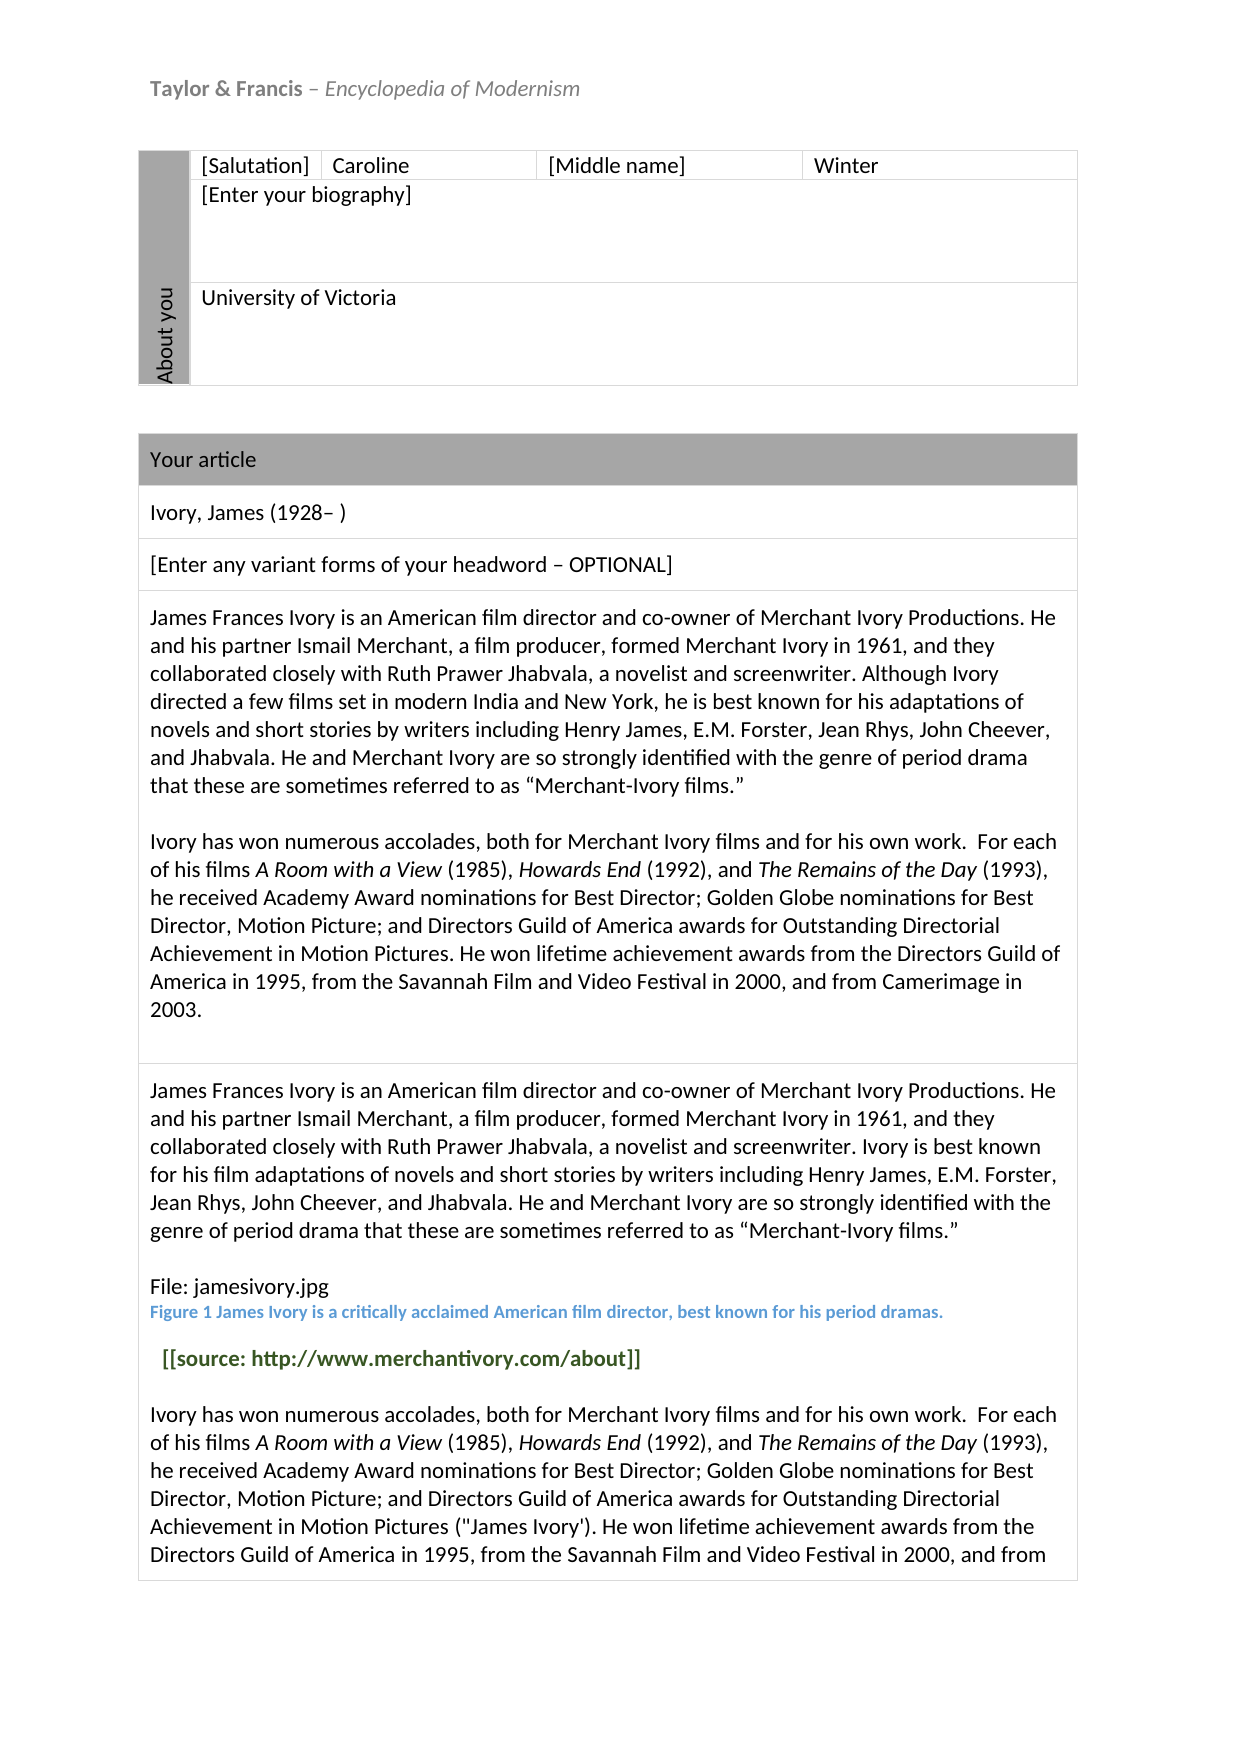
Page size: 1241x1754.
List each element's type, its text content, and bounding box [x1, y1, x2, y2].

table_header Your article [139, 434, 1077, 485]
table_header About you [139, 151, 189, 384]
